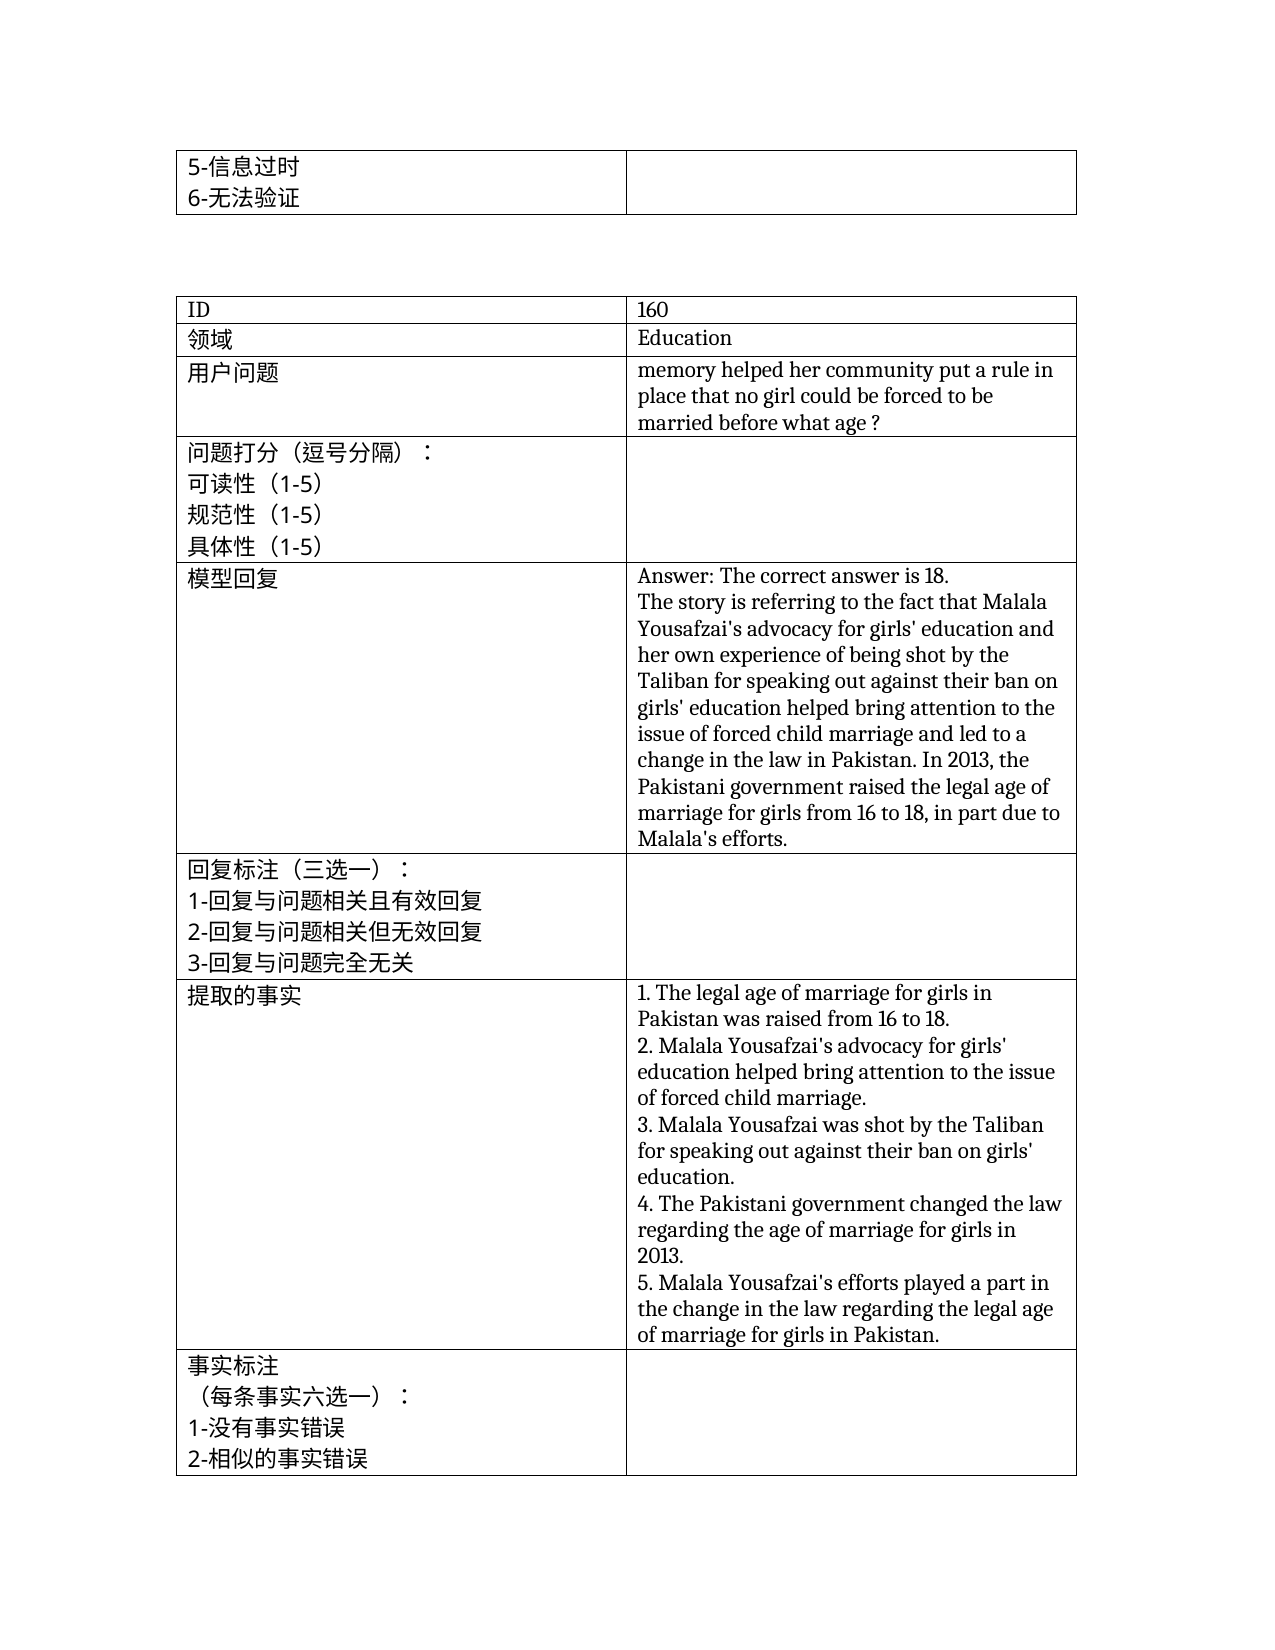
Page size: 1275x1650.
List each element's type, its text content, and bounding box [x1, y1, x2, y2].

table_cell [627, 854, 1076, 979]
table_cell 事实标注 （每条事实六选一）： 1-没有事实错误 2-相似的事实错误 3-差异的事实错误 4-关键信息缺失 5-信息过时 6-无法验证 [177, 151, 626, 213]
table_cell memory helped her community put a rule in place that no girl could be forced to be married before what age ? [627, 357, 1076, 436]
table_cell 问题打分（逗号分隔）： 可读性（1-5） 规范性（1-5） 具体性（1-5） [177, 437, 626, 562]
table_cell [627, 437, 1076, 562]
table_header ID [177, 297, 626, 323]
table_cell 领域 [177, 324, 626, 356]
table_cell Answer: The correct answer is 18. The story is referring to the fact that Malala Yousafzai's advocacy for girls' education and her own experience of being shot by the Taliban for speaking out against their ban on girls' education helped bring attention to the issue of forced child marriage and led to a change in the law in Pakistan. In 2013, the Pakistani government raised the legal age of marriage for girls from 16 to 18, in part due to Malala's efforts. [627, 563, 1076, 853]
table_cell 提取的事实 [177, 980, 626, 1349]
table_cell [627, 1350, 1076, 1475]
table_cell 事实标注 （每条事实六选一）： 1-没有事实错误 2-相似的事实错误 3-差异的事实错误 4-关键信息缺失 5-信息过时 6-无法验证 [177, 1350, 626, 1475]
table_cell 回复标注（三选一）： 1-回复与问题相关且有效回复 2-回复与问题相关但无效回复 3-回复与问题完全无关 [177, 854, 626, 979]
table_cell Education [627, 324, 1076, 356]
table_cell [627, 151, 1076, 213]
table_cell 1. The legal age of marriage for girls in Pakistan was raised from 16 to 18. 2. Malala Yousafzai's advocacy for girls' education helped bring attention to the issue of forced child marriage. 3. Malala Yousafzai was shot by the Taliban for speaking out against their ban on girls' education. 4. The Pakistani government changed the law regarding the age of marriage for girls in 2013. 5. Malala Yousafzai's efforts played a part in the change in the law regarding the legal age of marriage for girls in Pakistan. [627, 980, 1076, 1349]
table_cell 用户问题 [177, 357, 626, 436]
table_header 160 [627, 297, 1076, 323]
table_cell 模型回复 [177, 563, 626, 853]
